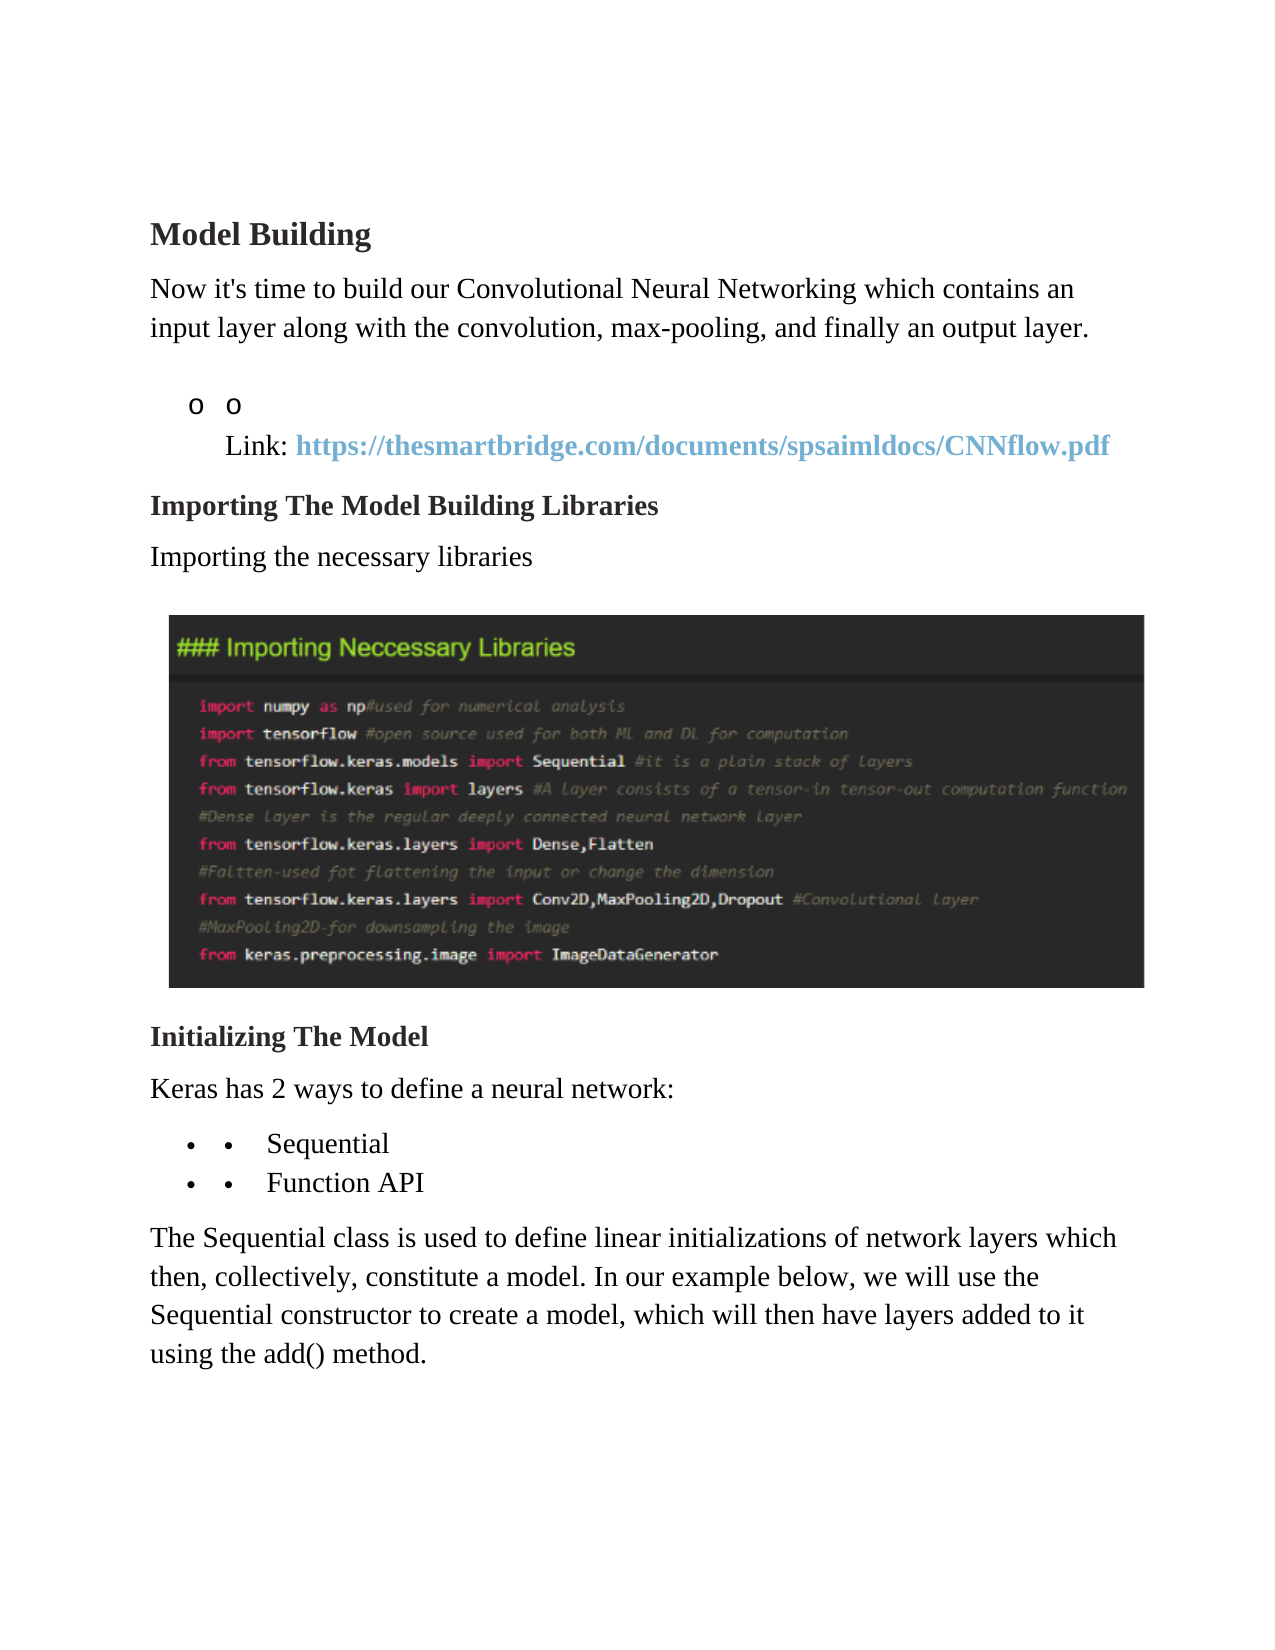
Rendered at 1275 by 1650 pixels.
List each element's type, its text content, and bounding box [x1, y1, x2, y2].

text Now it's time to build our Convolutional Neural Networking which contains an input layer along with the convolution, max-pooling, and finally an output layer. [150, 272, 1125, 344]
list o Link: https://thesmartbridge.com/documents/spsaimldocs/CNNflow.pdf [187, 387, 1125, 462]
text Initializing The Model [150, 1019, 1125, 1053]
text Keras has 2 ways to define a neural network: [150, 1071, 1125, 1105]
text The Sequential class is used to define linear initializations of network layers which then, collectively, constitute a model. In our example below, we will use the Sequential constructor to create a model, which will then have layers added to it using the add() method. [150, 1220, 1125, 1369]
list Sequential [187, 1126, 1125, 1160]
text Importing The Model Building Libraries [150, 488, 1125, 521]
text Model Building [150, 214, 1125, 253]
text Importing the necessary libraries [150, 539, 1125, 573]
list Function API [187, 1165, 1125, 1198]
